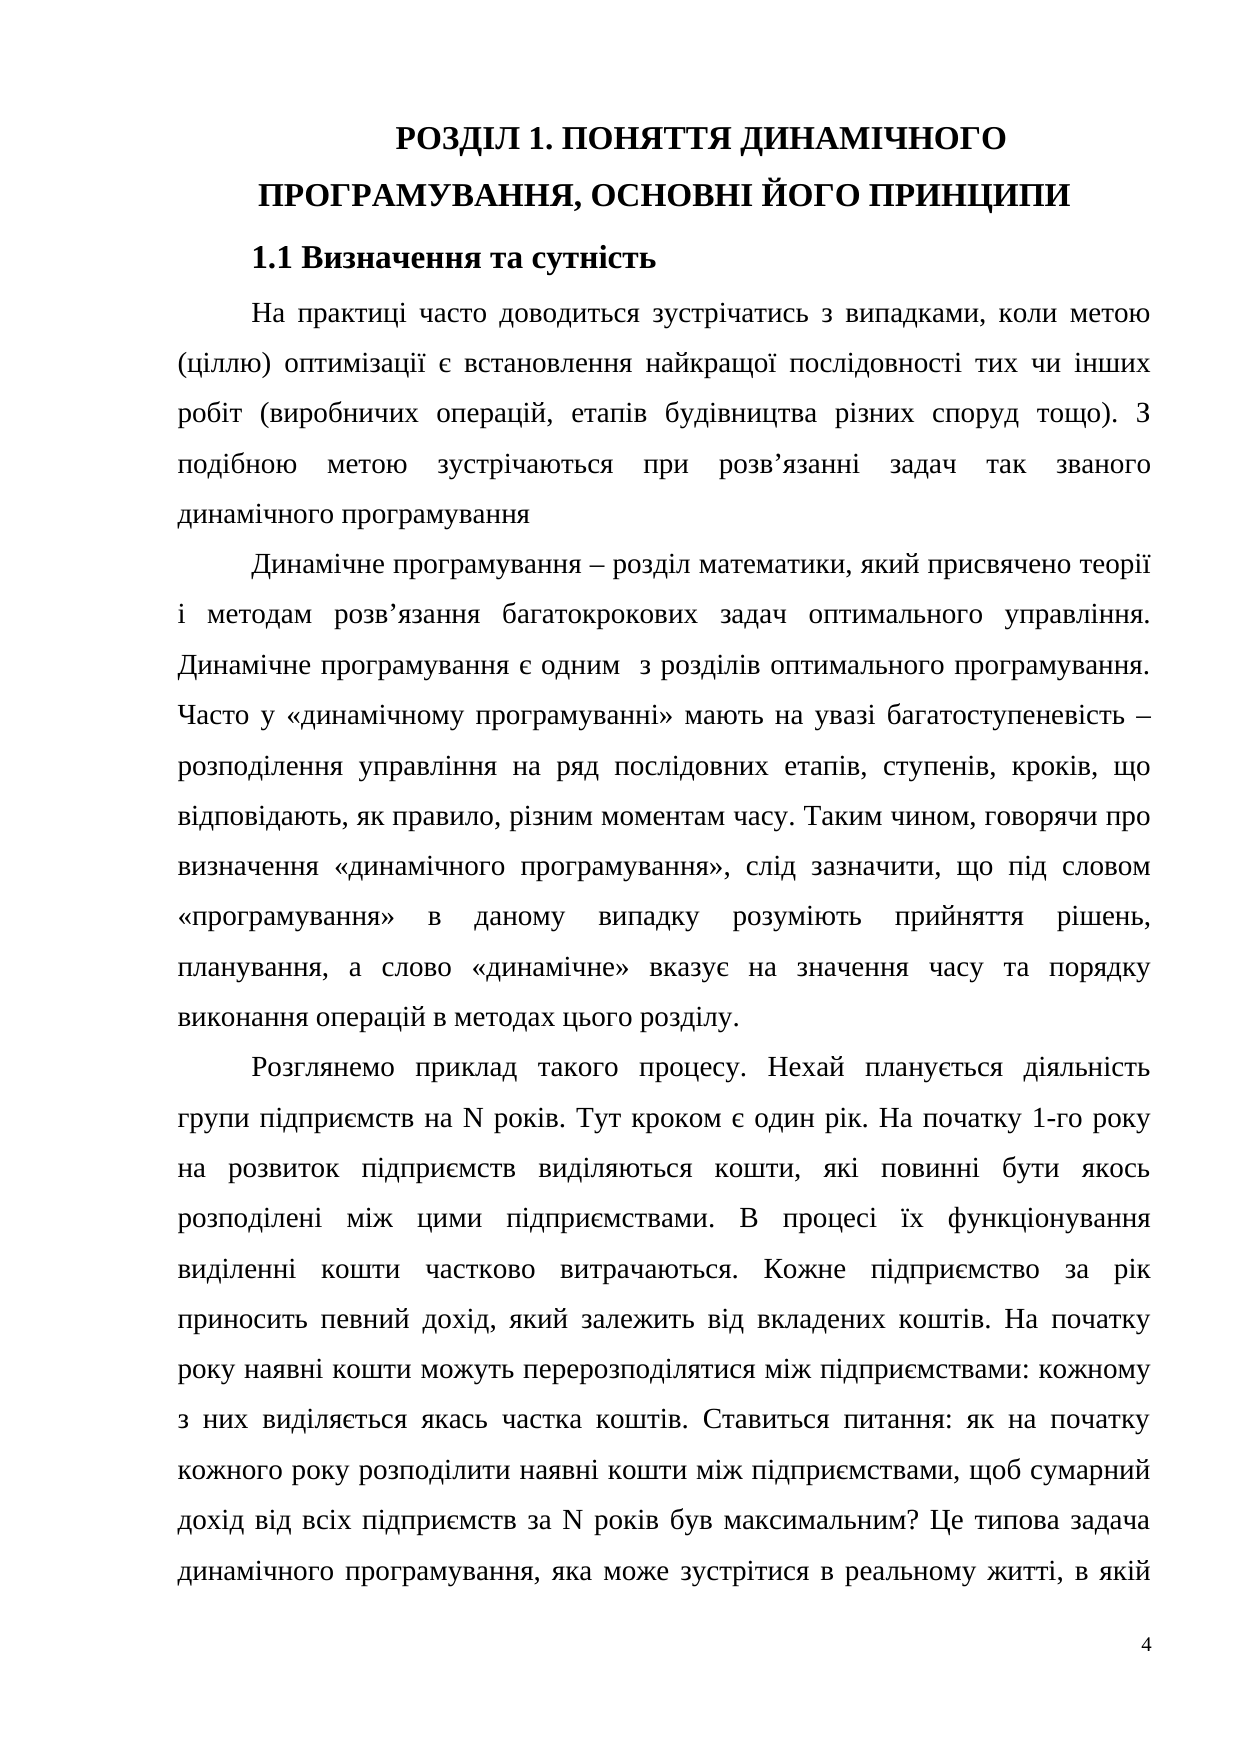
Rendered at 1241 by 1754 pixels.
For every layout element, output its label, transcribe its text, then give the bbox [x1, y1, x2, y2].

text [177, 1049, 1152, 1586]
text На практиці часто доводиться зустрічатись з випадками, коли метою (ціллю) оптимізації є встановлення найкращої послідовності тих чи інших робіт (виробничих операцій, етапів будівництва різних споруд тощо). З подібною метою зустрічаються при розв’язанні задач так званого динамічного програмування [177, 295, 1152, 529]
subtitle РОЗДІЛ 1. ПОНЯТТЯ ДИНАМІЧНОГО ПРОГРАМУВАННЯ, ОСНОВНІ ЙОГО ПРИНЦИПИ [177, 118, 1152, 214]
subtitle 1.1 Визначення та сутність [177, 237, 1152, 276]
text Динамічне програмування – розділ математики, який присвячено теорії і методам розв’язання багатокрокових задач оптимального управління. Динамічне програмування є одним з розділів оптимального програмування. Часто у «динамічному програмуванні» мають на увазі багатоступеневість – розподілення управління на ряд послідовних етапів, ступенів, кроків, що відповідають, як правило, різним моментам часу. Таким чином, говорячи про визначення «динамічного програмування», слід зазначити, що під словом «програмування» в даному випадку розуміють прийняття рішень, планування, а слово «динамічне» вказує на значення часу та порядку виконання операцій в методах цього розділу. [177, 546, 1152, 1033]
